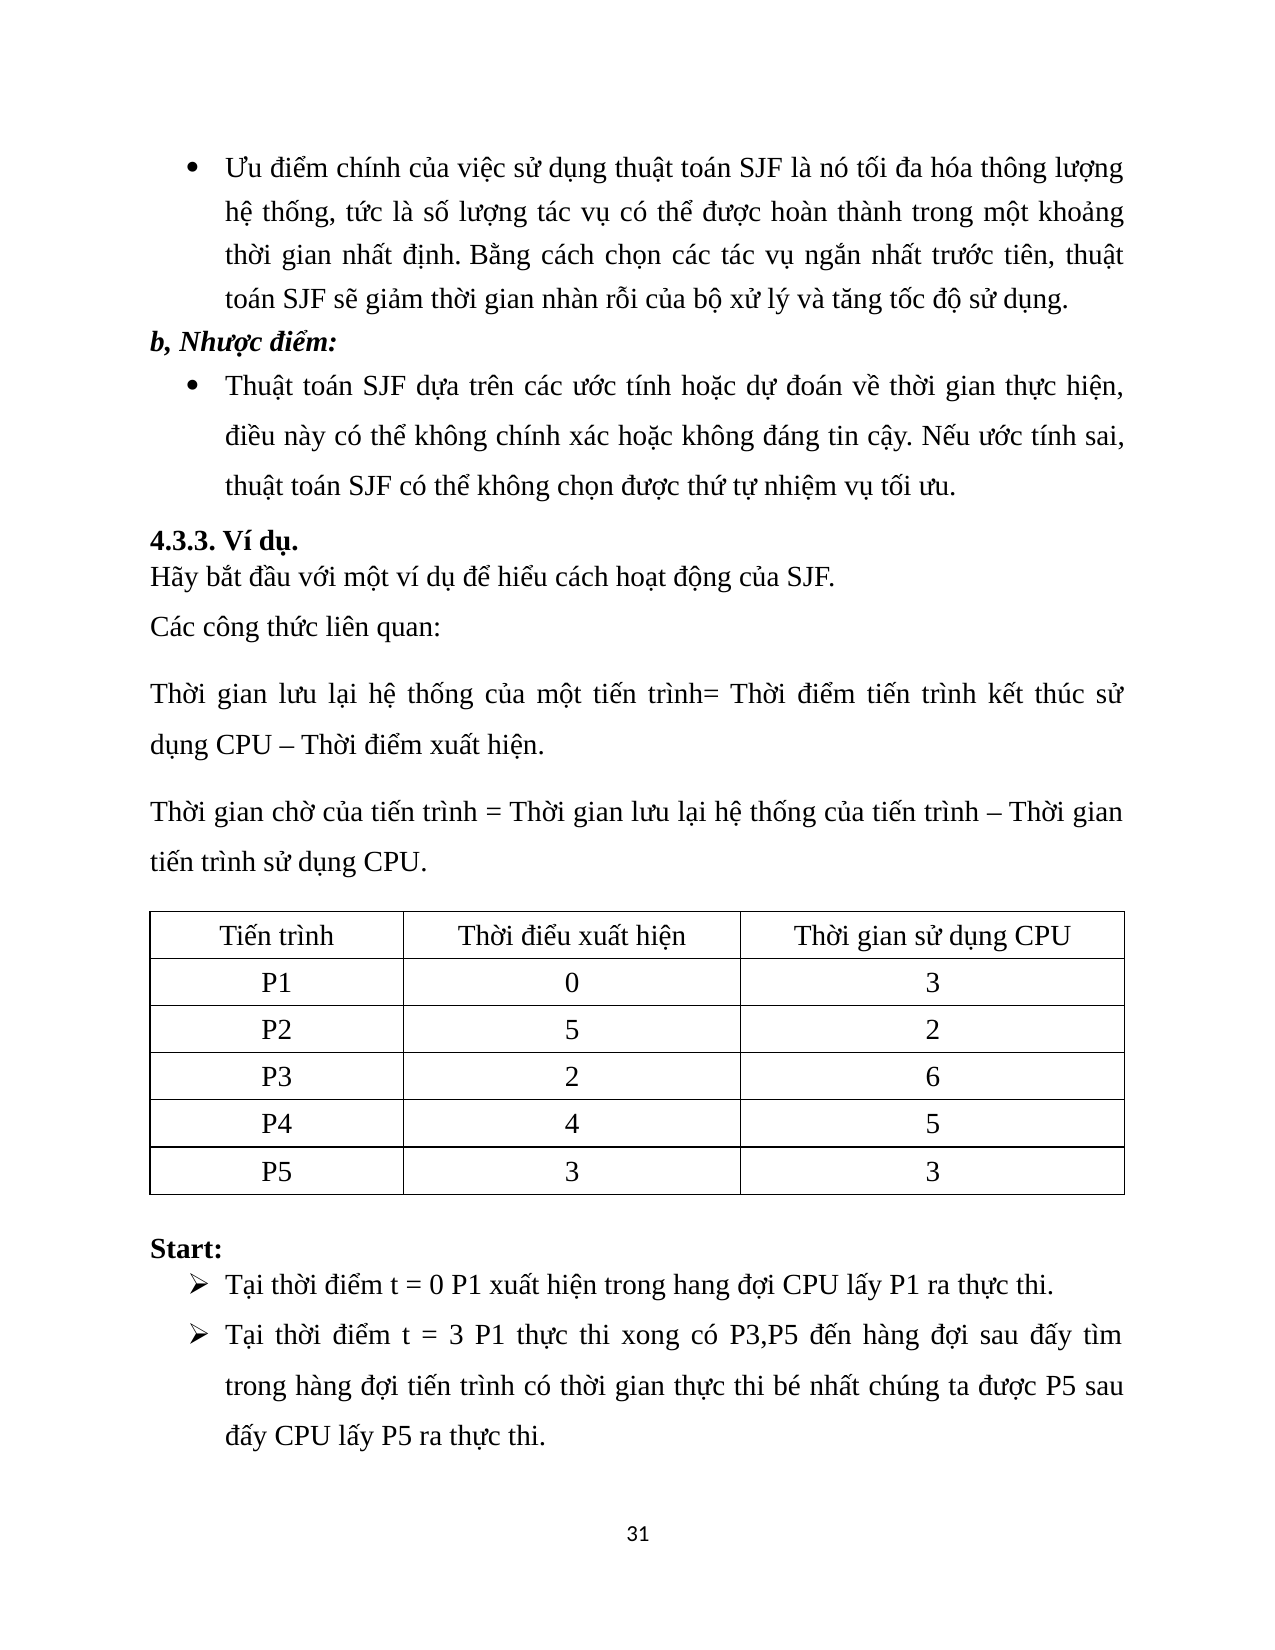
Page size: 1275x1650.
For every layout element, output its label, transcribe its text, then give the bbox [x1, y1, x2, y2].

text b, Nhược điểm: [150, 324, 1125, 358]
table_cell P4 [151, 1100, 403, 1146]
text Thời gian lưu lại hệ thống của một tiến trình= Thời điểm tiến trình kết thúc sử dụng CPU – Thời điểm xuất hiện. [150, 676, 1125, 760]
text Start: [150, 1231, 1125, 1264]
table_cell 0 [404, 959, 740, 1005]
list Ưu điểm chính của việc sử dụng thuật toán SJF là nó tối đa hóa thông lượng hệ thống, tức là số lượng tác vụ có thể được hoàn thành trong một khoảng thời gian nhất định. Bằng cách chọn các tác vụ ngắn nhất trước tiên, thuật toán SJF sẽ giảm thời gian nhàn rỗi của bộ xử lý và tăng tốc độ sử dụng. [187, 150, 1125, 314]
subtitle 4.3.3. Ví dụ. [150, 523, 1125, 557]
table_header Tiến trình [151, 912, 403, 958]
table_cell 3 [741, 1148, 1124, 1193]
table_cell 2 [741, 1006, 1124, 1052]
table_cell 3 [404, 1148, 740, 1193]
text Các công thức liên quan: [150, 609, 1125, 643]
text Thời gian chờ của tiến trình = Thời gian lưu lại hệ thống của tiến trình – Thời gian tiến trình sử dụng CPU. [150, 794, 1125, 878]
text Hãy bắt đầu với một ví dụ để hiểu cách hoạt động của SJF. [150, 559, 1125, 593]
table_cell 2 [404, 1053, 740, 1099]
table_cell 5 [741, 1100, 1124, 1146]
table_cell 3 [741, 959, 1124, 1005]
table_cell 4 [404, 1100, 740, 1146]
list Tại thời điểm t = 0 P1 xuất hiện trong hang đợi CPU lấy P1 ra thực thi. [187, 1267, 1125, 1301]
list Thuật toán SJF dựa trên các ước tính hoặc dự đoán về thời gian thực hiện, điều này có thể không chính xác hoặc không đáng tin cậy. Nếu ước tính sai, thuật toán SJF có thể không chọn được thứ tự nhiệm vụ tối ưu. [187, 368, 1125, 502]
table_cell 6 [741, 1053, 1124, 1099]
table_cell P5 [151, 1148, 403, 1193]
table_header Thời gian sử dụng CPU [741, 912, 1124, 958]
list Tại thời điểm t = 3 P1 thực thi xong có P3,P5 đến hàng đợi sau đấy tìm trong hàng đợi tiến trình có thời gian thực thi bé nhất chúng ta được P5 sau đấy CPU lấy P5 ra thực thi. [187, 1317, 1125, 1452]
table_header Thời điểu xuất hiện [404, 912, 740, 958]
table_cell 5 [404, 1006, 740, 1052]
table_cell P2 [151, 1006, 403, 1052]
table_cell P1 [151, 959, 403, 1005]
table_cell P3 [151, 1053, 403, 1099]
